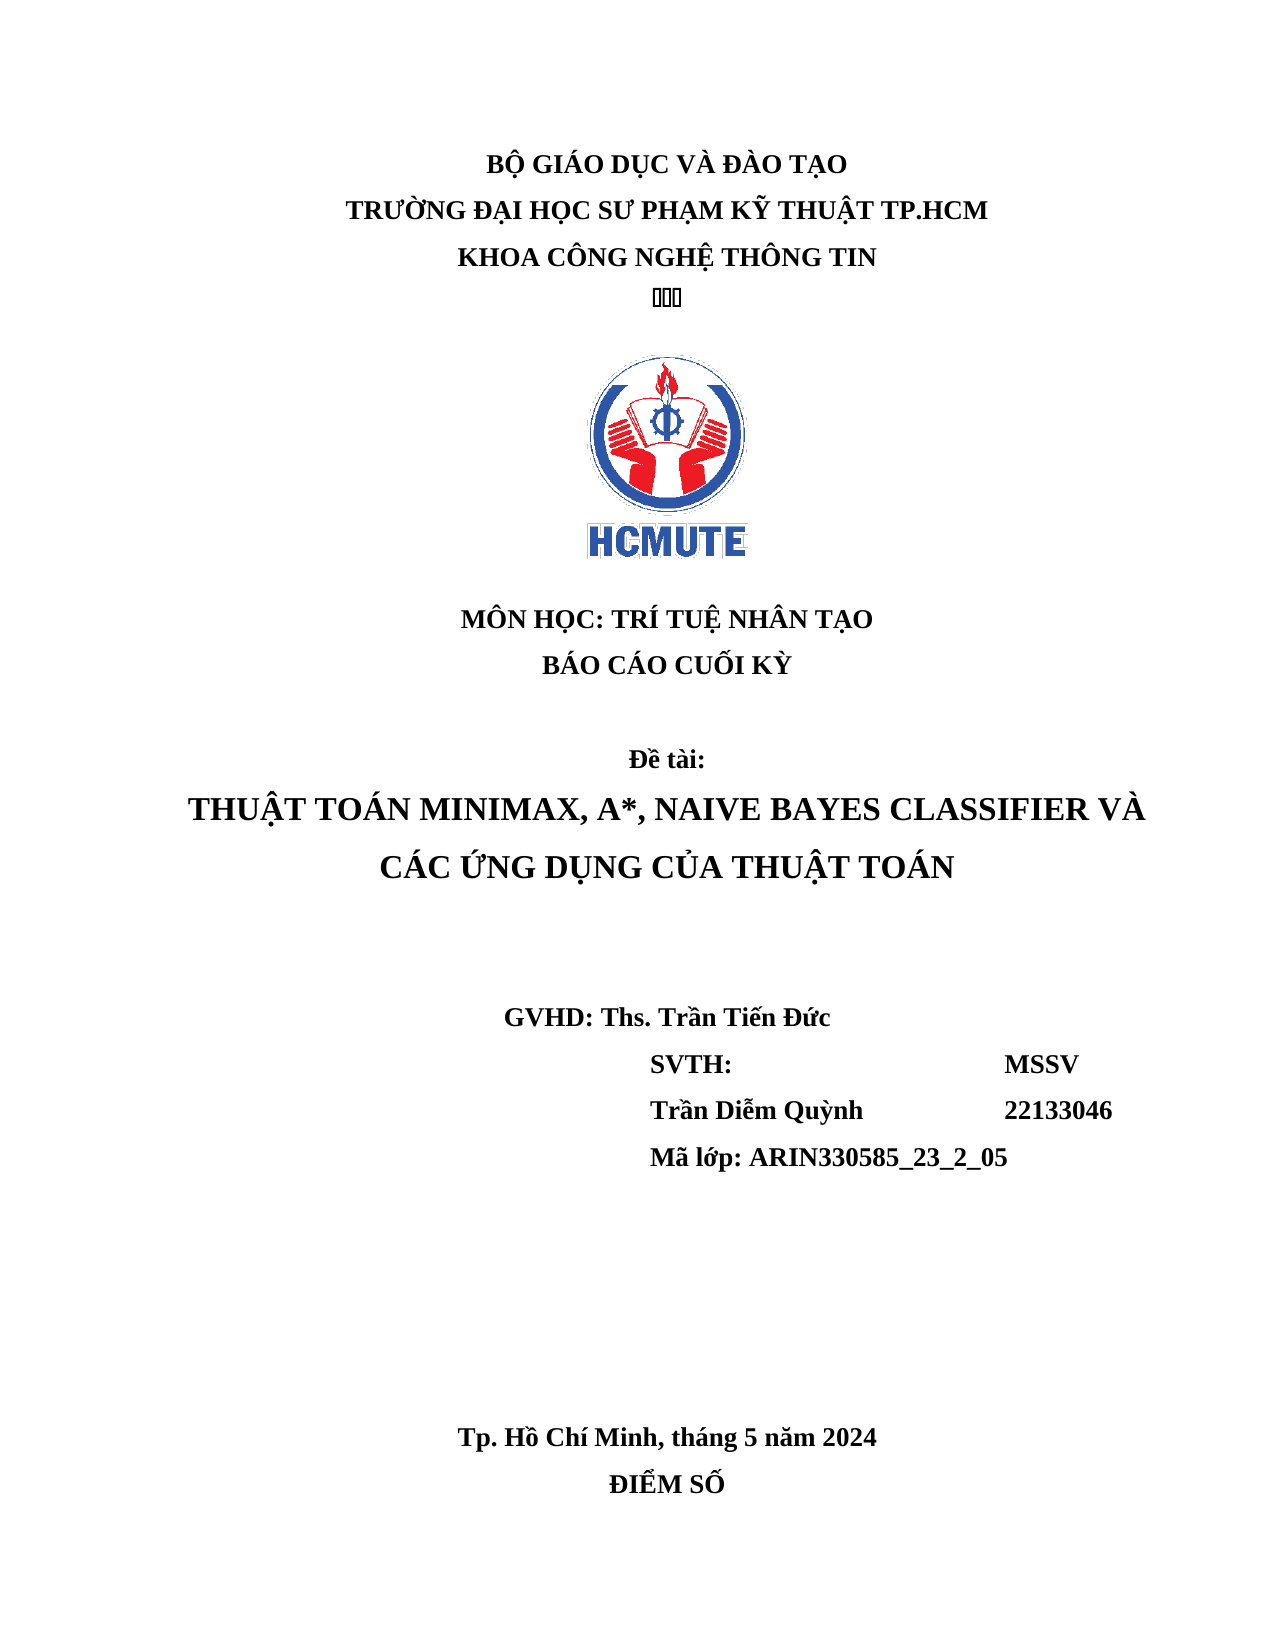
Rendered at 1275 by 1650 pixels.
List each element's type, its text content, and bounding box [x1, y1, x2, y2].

text KHOA CÔNG NGHỆ THÔNG TIN [177, 241, 1157, 272]
text Tp. Hồ Chí Minh, tháng 5 năm 2024 [177, 1421, 1157, 1452]
text BỘ GIÁO DỤC VÀ ĐÀO TẠO [177, 148, 1157, 179]
text THUẬT TOÁN MINIMAX, A*, NAIVE BAYES CLASSIFIER VÀ CÁC ỨNG DỤNG CỦA THUẬT TOÁN [177, 789, 1157, 885]
picture [536, 324, 798, 586]
text ĐIỂM SỐ [177, 1468, 1157, 1499]
text SVTH: MSSV [177, 1048, 1157, 1079]
text Đề tài: [177, 743, 1157, 774]
text MÔN HỌC: TRÍ TUỆ NHÂN TẠO [177, 603, 1157, 634]
text TRƯỜNG ĐẠI HỌC SƯ PHẠM KỸ THUẬT TP.HCM [177, 194, 1157, 226]
text GVHD: Ths. Trần Tiến Đức [177, 1001, 1157, 1032]
text Mã lớp: ARIN330585_23_2_05 [177, 1141, 1157, 1172]
text BÁO CÁO CUỐI KỲ [177, 649, 1157, 681]
text Trần Diễm Quỳnh 22133046 [177, 1094, 1157, 1126]
